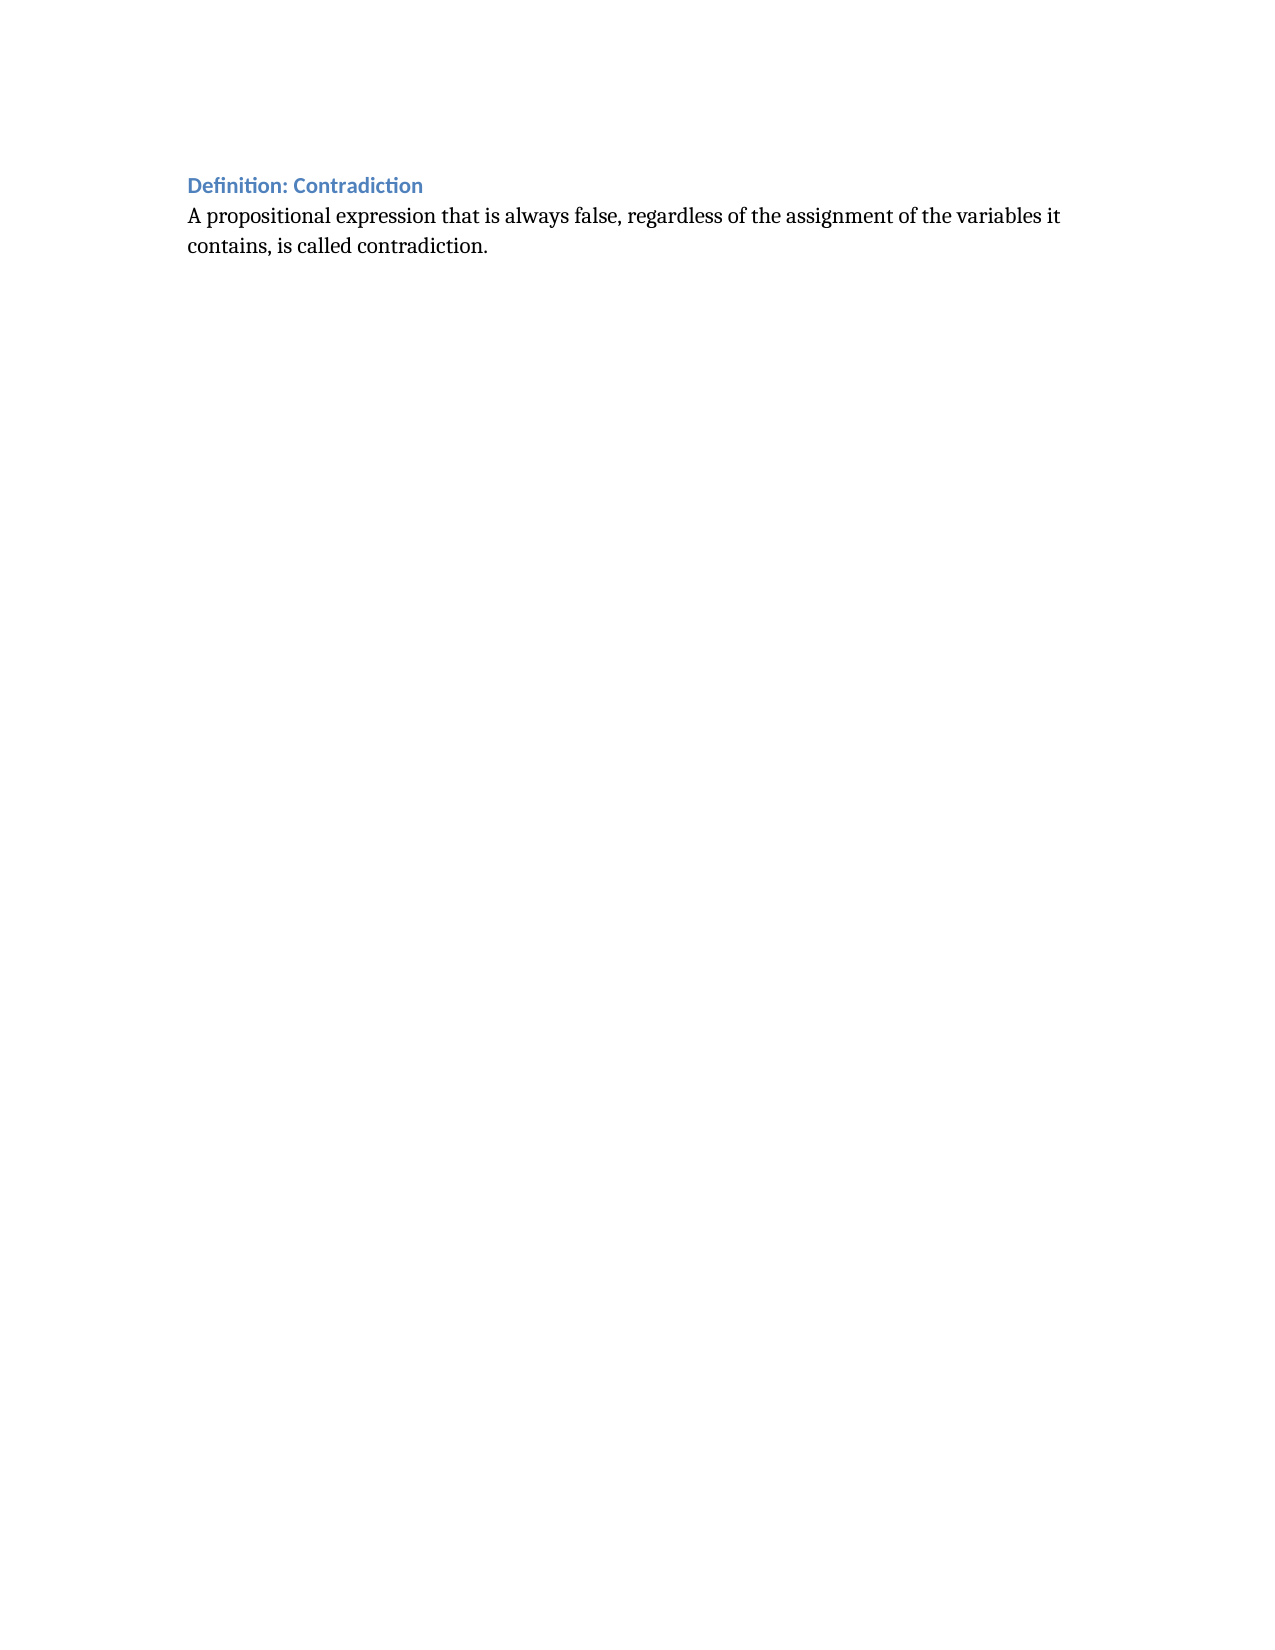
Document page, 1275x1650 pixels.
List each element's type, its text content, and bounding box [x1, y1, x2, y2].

subtitle Definition: Contradiction [187, 171, 1087, 199]
text A propositional expression that is always false, regardless of the assignment of the variables it contains, is called contradiction. [187, 203, 1087, 259]
